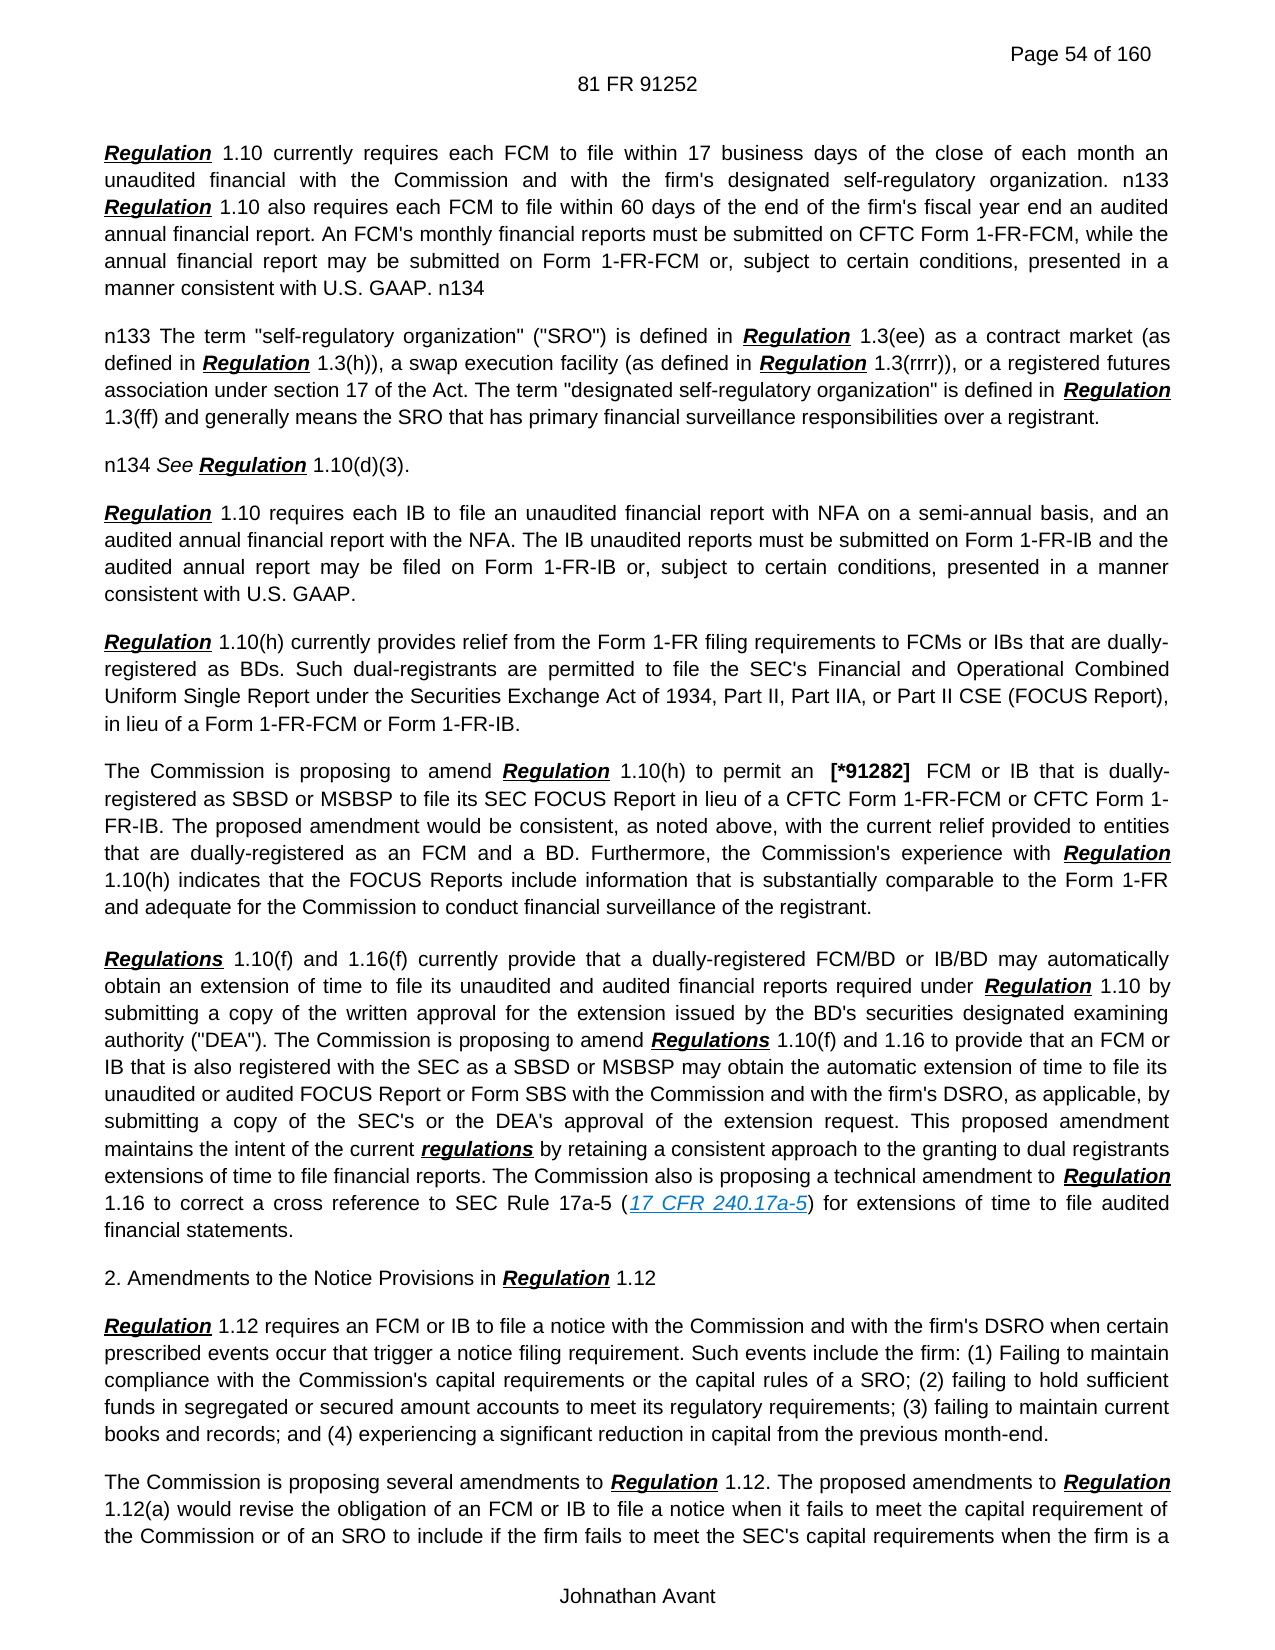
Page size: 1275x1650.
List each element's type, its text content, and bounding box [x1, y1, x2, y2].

text The Commission is proposing to amend Regulation 1.10(h) to permit an [*91282] FCM or IB that is dually-registered as SBSD or MSBSP to file its SEC FOCUS Report in lieu of a CFTC Form 1-FR-FCM or CFTC Form 1-FR-IB. The proposed amendment would be consistent, as noted above, with the current relief provided to entities that are dually-registered as an FCM and a BD. Furthermore, the Commission's experience with Regulation 1.10(h) indicates that the FOCUS Reports include information that is substantially comparable to the Form 1-FR and adequate for the Commission to conduct financial surveillance of the registrant. [104, 756, 1171, 919]
text n133 The term "self-regulatory organization" ("SRO") is defined in Regulation 1.3(ee) as a contract market (as defined in Regulation 1.3(h)), a swap execution facility (as defined in Regulation 1.3(rrrr)), or a registered futures association under section 17 of the Act. The term "designated self-regulatory organization" is defined in Regulation 1.3(ff) and generally means the SRO that has primary financial surveillance responsibilities over a registrant. [104, 321, 1171, 429]
text Regulations 1.10(f) and 1.16(f) currently provide that a dually-registered FCM/BD or IB/BD may automatically obtain an extension of time to file its unaudited and audited financial reports required under Regulation 1.10 by submitting a copy of the written approval for the extension issued by the BD's securities designated examining authority ("DEA"). The Commission is proposing to amend Regulations 1.10(f) and 1.16 to provide that an FCM or IB that is also registered with the SEC as a SBSD or MSBSP may obtain the automatic extension of time to file its unaudited or audited FOCUS Report or Form SBS with the Commission and with the firm's DSRO, as applicable, by submitting a copy of the SEC's or the DEA's approval of the extension request. This proposed amendment maintains the intent of the current regulations by retaining a consistent approach to the granting to dual registrants extensions of time to file financial reports. The Commission also is proposing a technical amendment to Regulation 1.16 to correct a cross reference to SEC Rule 17a-5 (17 CFR 240.17a-5) for extensions of time to file audited financial statements. [104, 944, 1171, 1242]
text 2. Amendments to the Notice Provisions in Regulation 1.12 [104, 1262, 1171, 1289]
text Regulation 1.12 requires an FCM or IB to file a notice with the Commission and with the firm's DSRO when certain prescribed events occur that trigger a notice filing requirement. Such events include the firm: (1) Failing to maintain compliance with the Commission's capital requirements or the capital rules of a SRO; (2) failing to hold sufficient funds in segregated or secured amount accounts to meet its regulatory requirements; (3) failing to maintain current books and records; and (4) experiencing a significant reduction in capital from the previous month-end. [104, 1310, 1171, 1446]
text Regulation 1.10(h) currently provides relief from the Form 1-FR filing requirements to FCMs or IBs that are dually-registered as BDs. Such dual-registrants are permitted to file the SEC's Financial and Operational Combined Uniform Single Report under the Securities Exchange Act of 1934, Part II, Part IIA, or Part II CSE (FOCUS Report), in lieu of a Form 1-FR-FCM or Form 1-FR-IB. [104, 627, 1171, 735]
text n134 See Regulation 1.10(d)(3). [104, 450, 1171, 477]
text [104, 1467, 1171, 1548]
text Regulation 1.10 requires each IB to file an unaudited financial report with NFA on a semi-annual basis, and an audited annual financial report with the NFA. The IB unaudited reports must be submitted on Form 1-FR-IB and the audited annual report may be filed on Form 1-FR-IB or, subject to certain conditions, presented in a manner consistent with U.S. GAAP. [104, 498, 1171, 606]
text Regulation 1.10 currently requires each FCM to file within 17 business days of the close of each month an unaudited financial with the Commission and with the firm's designated self-regulatory organization. n133 Regulation 1.10 also requires each FCM to file within 60 days of the end of the firm's fiscal year end an audited annual financial report. An FCM's monthly financial reports must be submitted on CFTC Form 1-FR-FCM, while the annual financial report may be submitted on Form 1-FR-FCM or, subject to certain conditions, presented in a manner consistent with U.S. GAAP. n134 [104, 137, 1171, 300]
